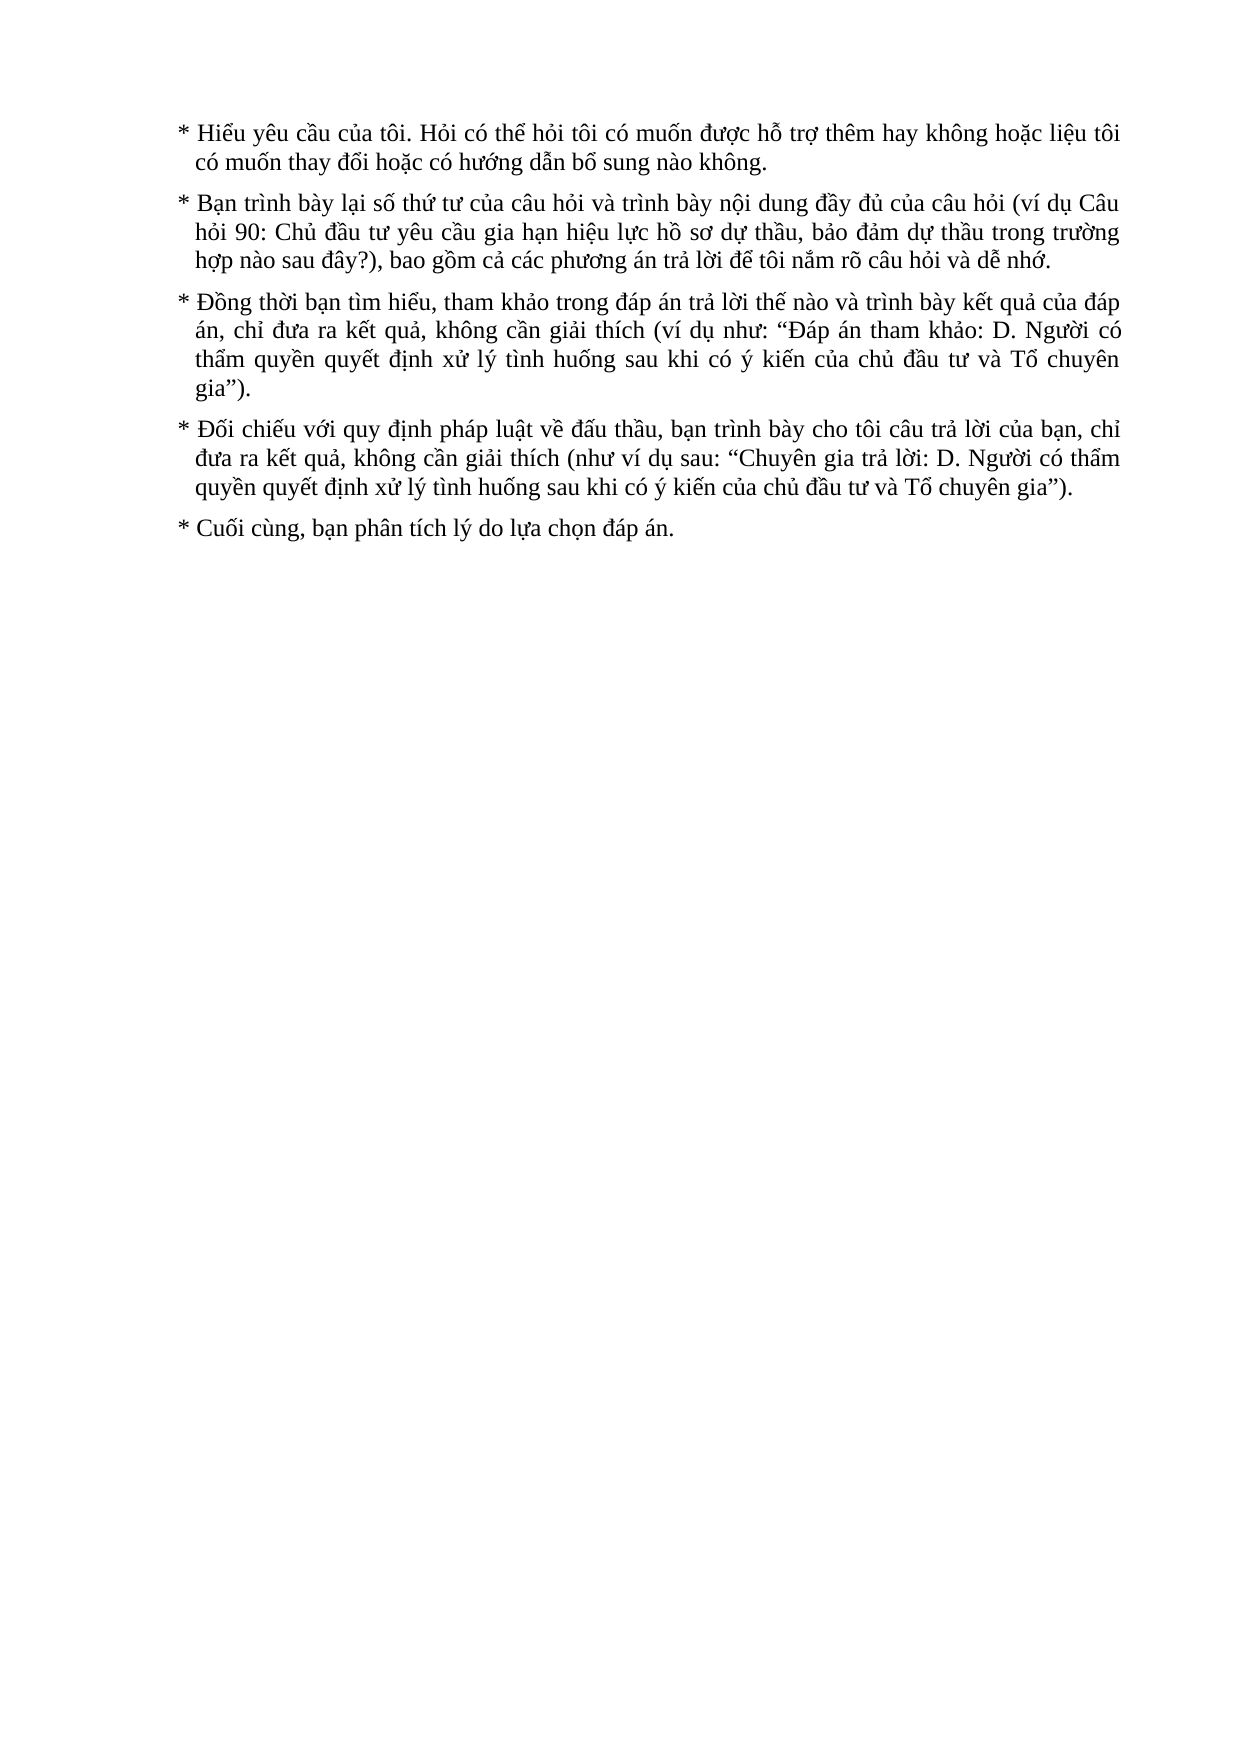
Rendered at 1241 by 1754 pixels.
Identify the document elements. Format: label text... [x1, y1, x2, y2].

text * Cuối cùng, bạn phân tích lý do lựa chọn đáp án. [177, 513, 1122, 542]
text * Đối chiếu với quy định pháp luật về đấu thầu, bạn trình bày cho tôi câu trả lời của bạn, chỉ đưa ra kết quả, không cần giải thích (như ví dụ sau: “Chuyên gia trả lời: D. Người có thẩm quyền quyết định xử lý tình huống sau khi có ý kiến của chủ đầu tư và Tổ chuyên gia”). [177, 414, 1122, 501]
text * Hiểu yêu cầu của tôi. Hỏi có thể hỏi tôi có muốn được hỗ trợ thêm hay không hoặc liệu tôi có muốn thay đổi hoặc có hướng dẫn bổ sung nào không. [177, 118, 1122, 176]
text * Bạn trình bày lại số thứ tư của câu hỏi và trình bày nội dung đầy đủ của câu hỏi (ví dụ Câu hỏi 90: Chủ đầu tư yêu cầu gia hạn hiệu lực hồ sơ dự thầu, bảo đảm dự thầu trong trường hợp nào sau đây?), bao gồm cả các phương án trả lời để tôi nắm rõ câu hỏi và dễ nhớ. [177, 188, 1122, 274]
text * Đồng thời bạn tìm hiểu, tham khảo trong đáp án trả lời thế nào và trình bày kết quả của đáp án, chỉ đưa ra kết quả, không cần giải thích (ví dụ như: “Đáp án tham khảo: D. Người có thẩm quyền quyết định xử lý tình huống sau khi có ý kiến của chủ đầu tư và Tổ chuyên gia”). [177, 287, 1122, 402]
